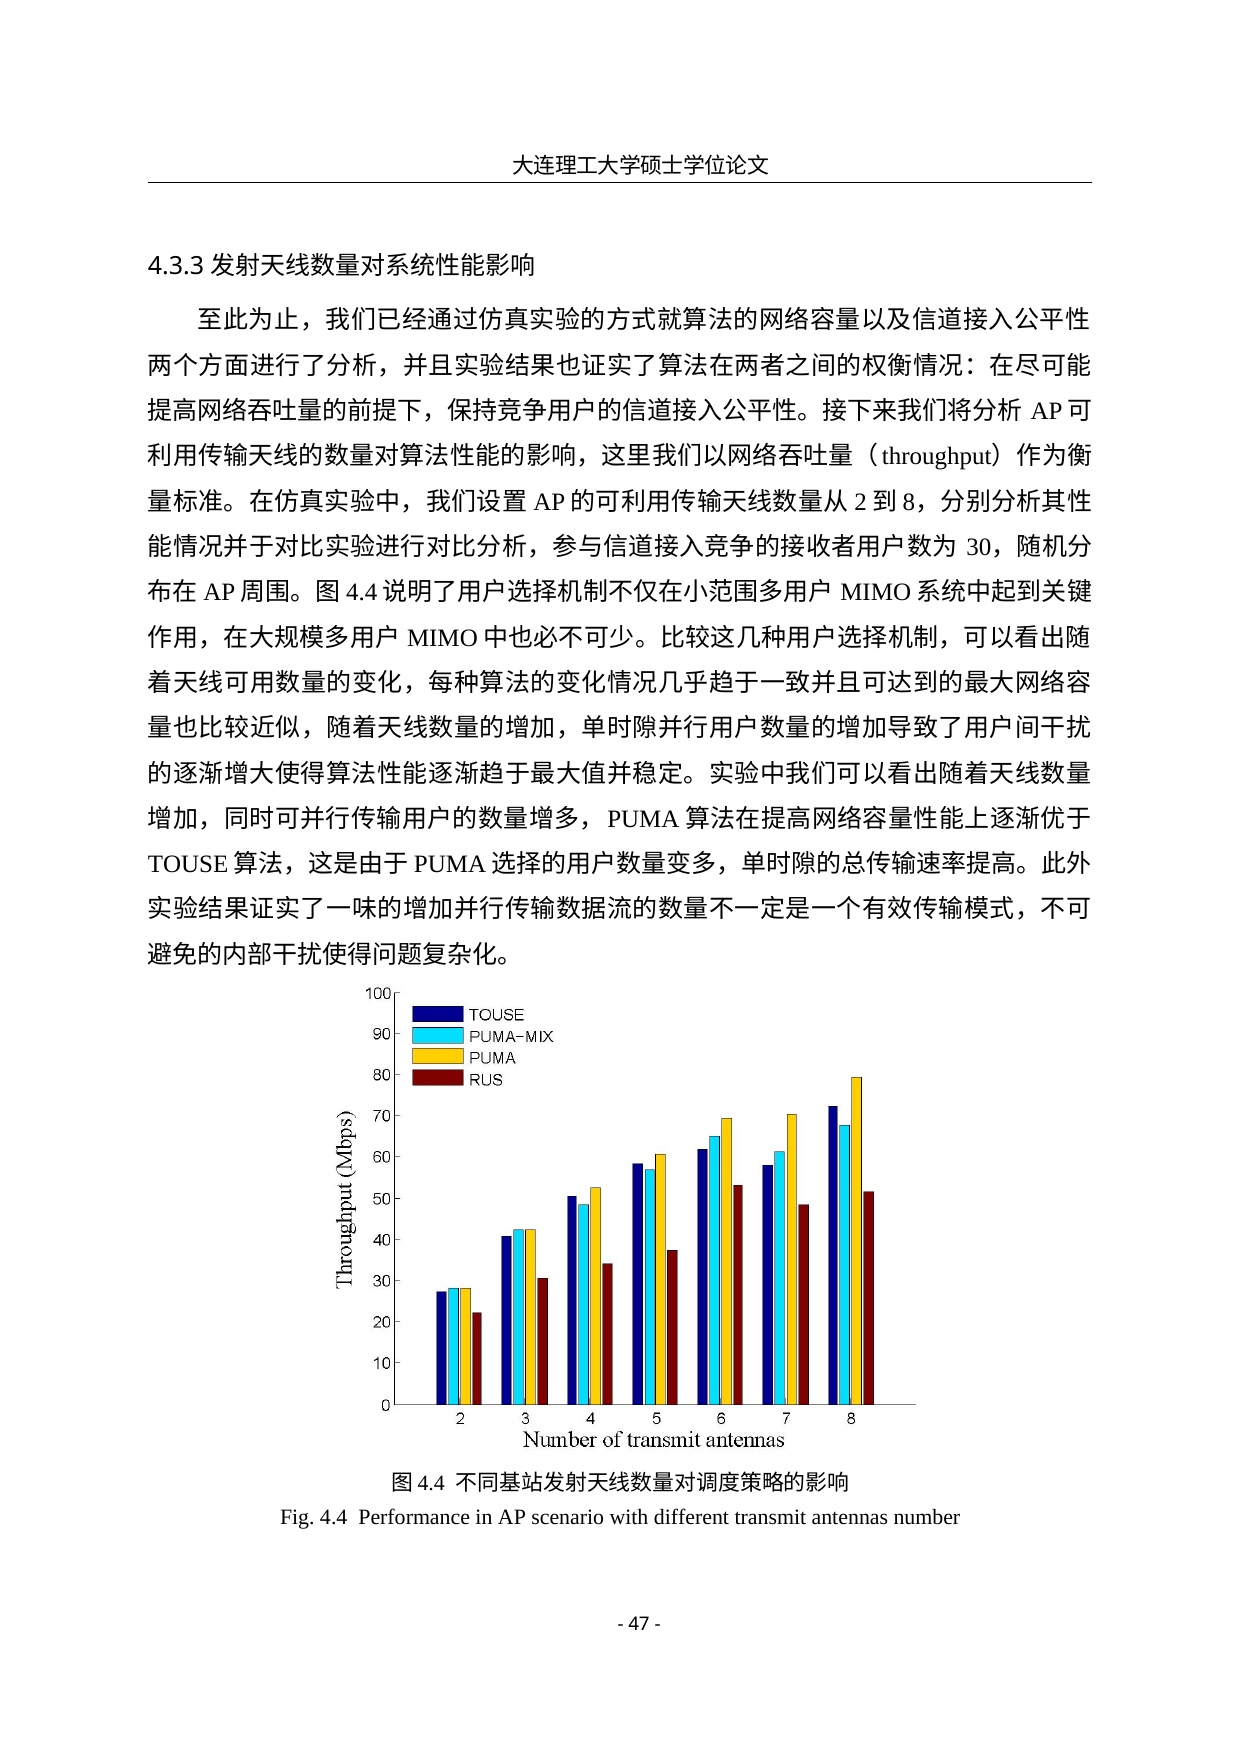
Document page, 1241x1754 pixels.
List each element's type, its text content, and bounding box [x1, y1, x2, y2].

subtitle 4.3.3 发射天线数量对系统性能影响 [148, 246, 1092, 282]
text Fig. 4.4 Performance in AP scenario with different transmit antennas number [148, 1504, 1092, 1529]
picture [324, 979, 917, 1458]
text 图4.4 不同基站发射天线数量对调度策略的影响 [148, 1465, 1092, 1496]
